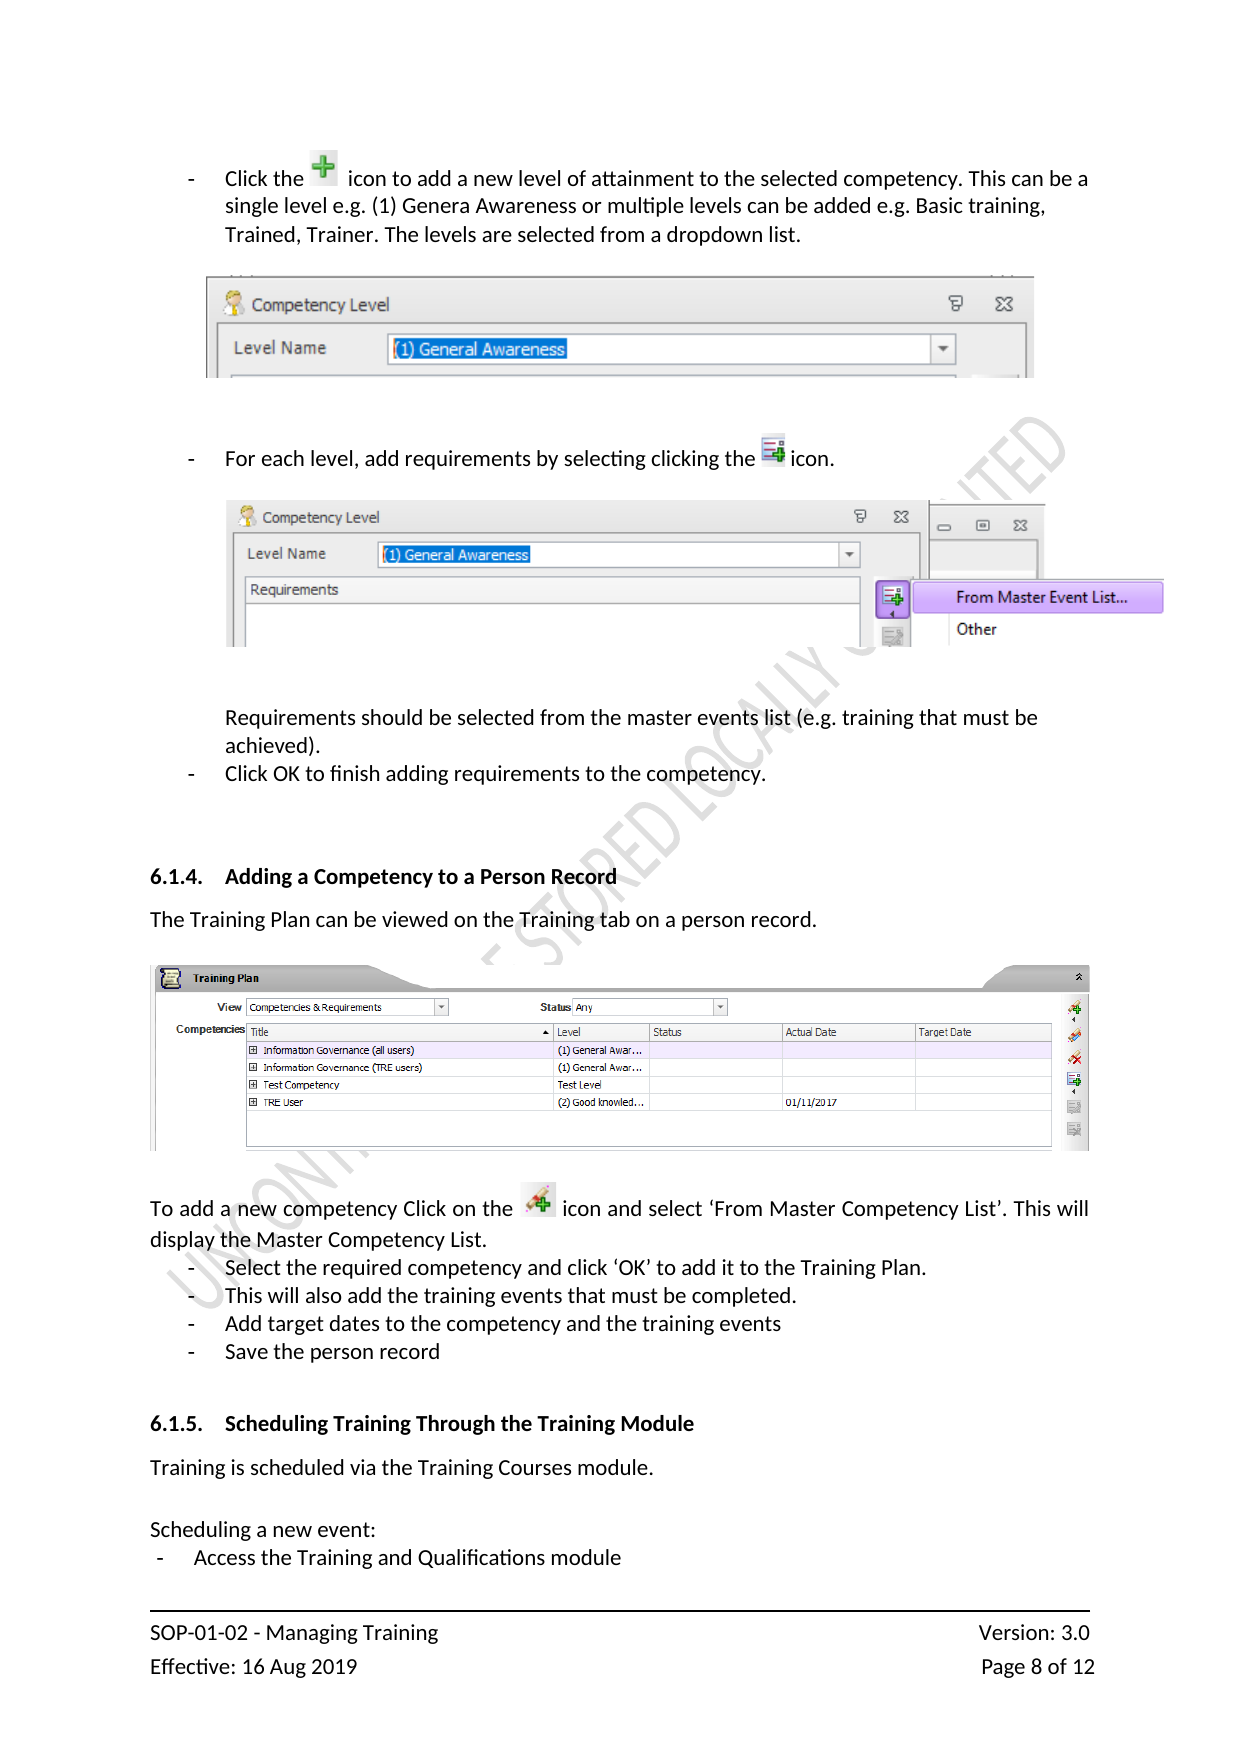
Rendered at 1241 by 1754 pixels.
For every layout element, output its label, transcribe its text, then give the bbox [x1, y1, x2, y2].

list Click the icon to add a new level of attainment to the selected competency. This can be a single level e.g. (1) Genera Awareness or multiple levels can be added e.g. Basic training, Trained, Trainer. The levels are selected from a dropdown list. [187, 150, 1090, 248]
picture [520, 1182, 557, 1217]
list Add target dates to the competency and the training events [187, 1309, 1090, 1337]
text Scheduling a new event: [150, 1512, 1090, 1543]
subtitle Scheduling Training Through the Training Module [150, 1409, 1090, 1437]
list Click OK to finish adding requirements to the competency. [187, 759, 1090, 787]
list For each level, add requirements by selecting clicking the icon. [187, 433, 1090, 472]
picture [150, 965, 1090, 1151]
list Access the Training and Qualifications module [156, 1543, 1090, 1572]
list Requirements should be selected from the master events list (e.g. training that must be achieved). [225, 703, 1090, 759]
picture [206, 275, 1035, 378]
list This will also add the training events that must be completed. [187, 1281, 1090, 1309]
text Training is scheduled via the Training Courses module. [150, 1450, 1090, 1481]
subtitle Adding a Competency to a Person Record [150, 862, 1090, 890]
text To add a new competency Click on the icon and select ‘From Master Competency List’. This will display the Master Competency List. [150, 1182, 1090, 1253]
picture [309, 150, 338, 186]
list Select the required competency and click ‘OK’ to add it to the Training Plan. [187, 1253, 1090, 1281]
list Save the person record [187, 1337, 1090, 1366]
picture [761, 433, 786, 467]
text The Training Plan can be viewed on the Training tab on a person record. [150, 902, 1090, 934]
picture [225, 500, 1164, 647]
